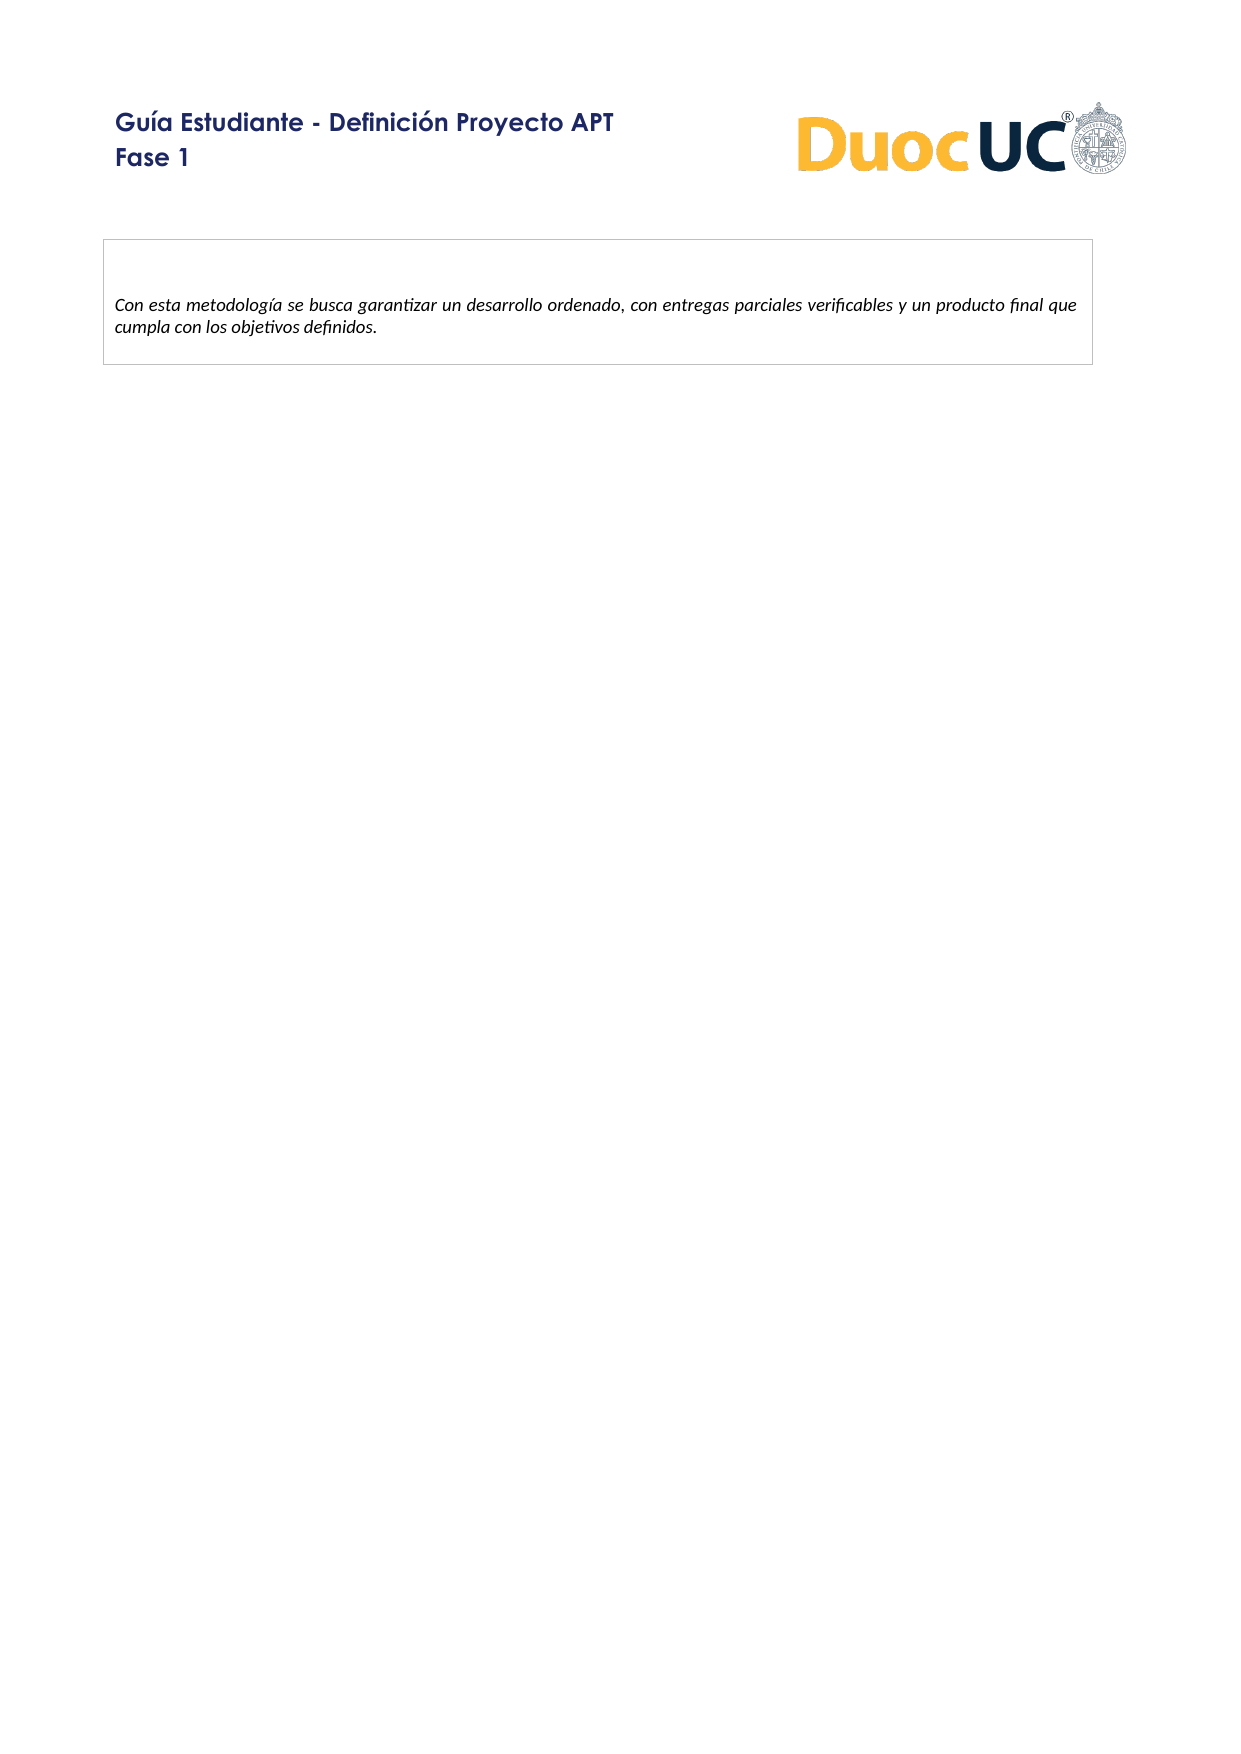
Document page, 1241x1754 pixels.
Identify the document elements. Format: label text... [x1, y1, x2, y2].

picture [798, 102, 1126, 174]
